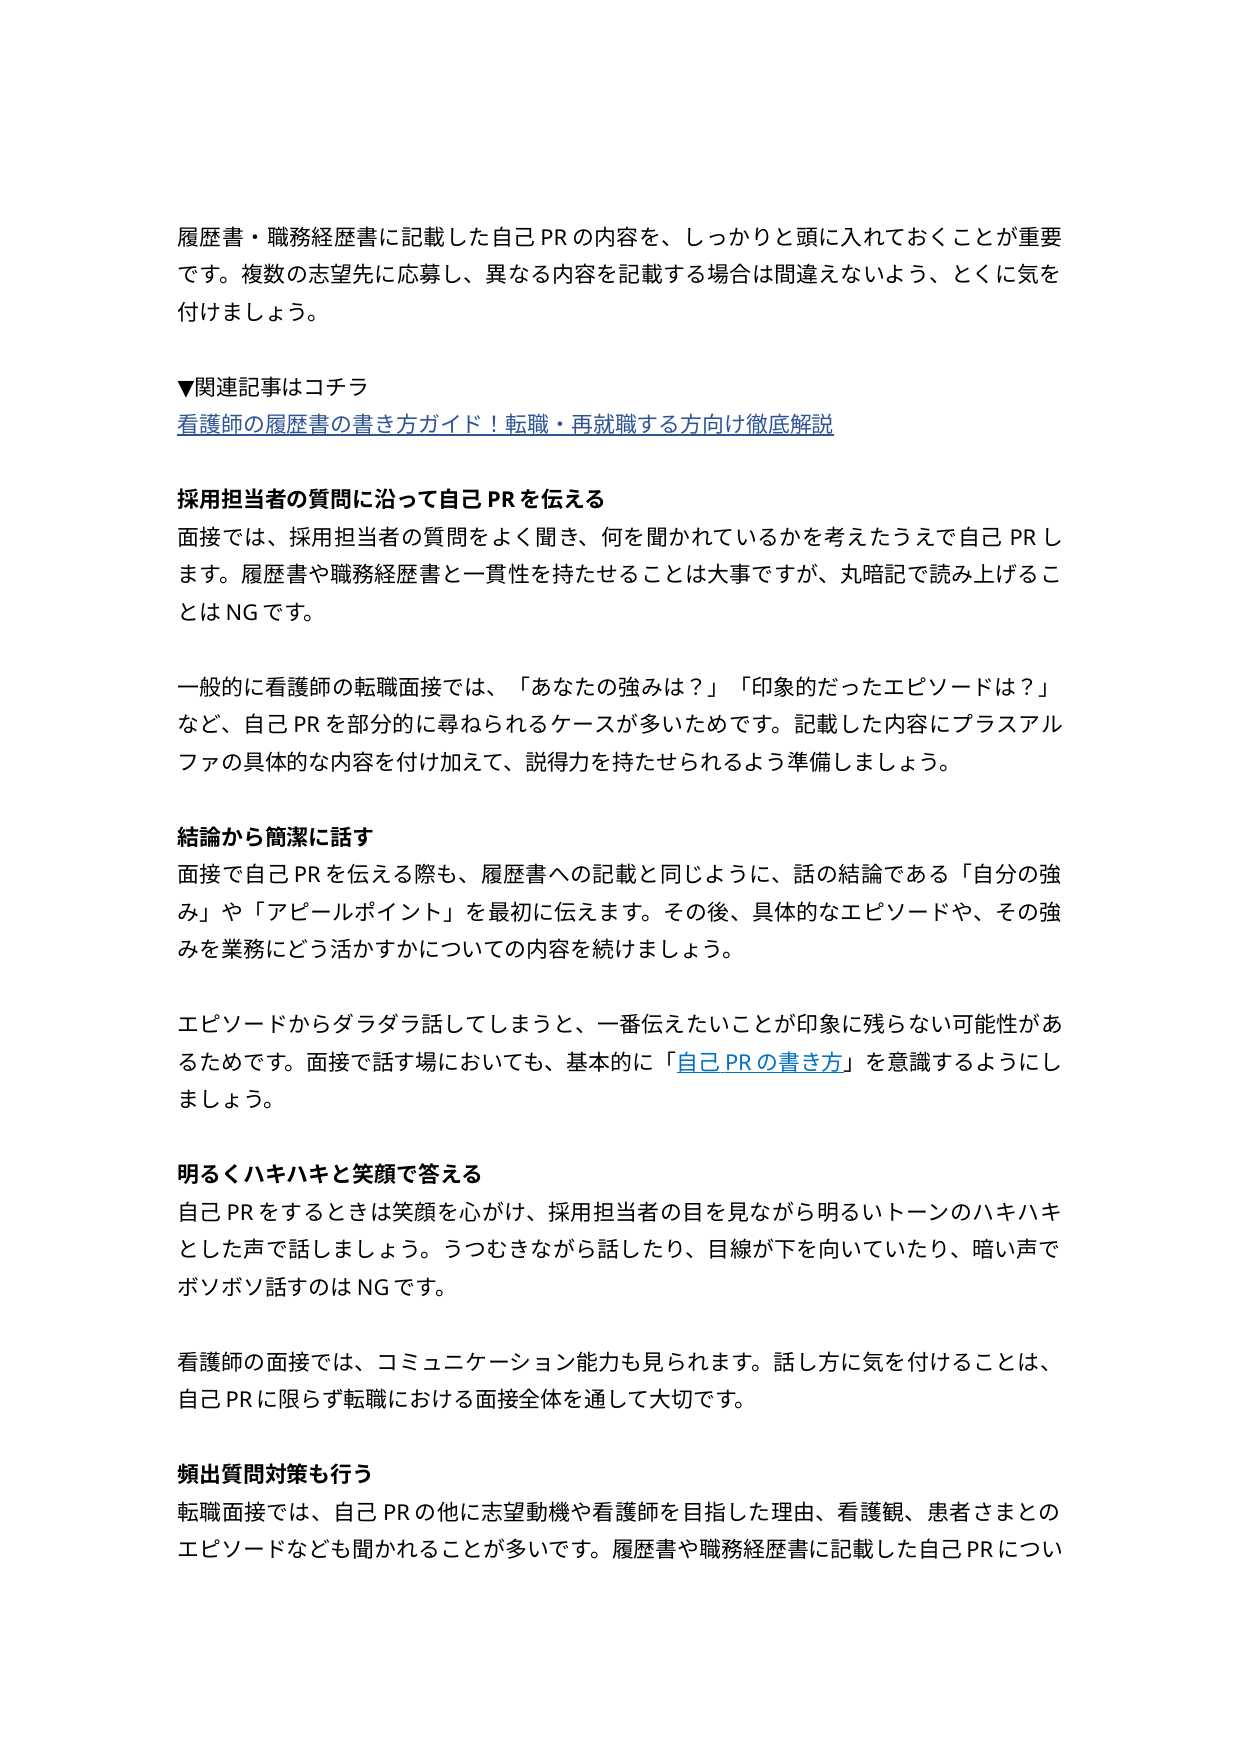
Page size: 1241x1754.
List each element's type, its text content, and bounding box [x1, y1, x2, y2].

text 自己PRをするときは笑顔を心がけ、採用担当者の目を見ながら明るいトーンのハキハキとした声で話しましょう。うつむきながら話したり、目線が下を向いていたり、暗い声でボソボソ話すのはNGです。 [177, 1192, 1063, 1304]
subtitle 頻出質問対策も行う [177, 1454, 1063, 1492]
text 履歴書・職務経歴書に記載した自己PRの内容を、しっかりと頭に入れておくことが重要です。複数の志望先に応募し、異なる内容を記載する場合は間違えないよう、とくに気を付けましょう。 [177, 217, 1063, 329]
text エピソードからダラダラ話してしまうと、一番伝えたいことが印象に残らない可能性があるためです。面接で話す場においても、基本的に「自己PRの書き方」を意識するようにしましょう。 [177, 1004, 1063, 1117]
subtitle 明るくハキハキと笑顔で答える [177, 1154, 1063, 1192]
text 面接では、採用担当者の質問をよく聞き、何を聞かれているかを考えたうえで自己PRします。履歴書や職務経歴書と一貫性を持たせることは大事ですが、丸暗記で読み上げることはNGです。 [177, 517, 1063, 629]
text ▼関連記事はコチラ [177, 367, 1063, 404]
text 面接で自己PRを伝える際も、履歴書への記載と同じように、話の結論である「自分の強み」や「アピールポイント」を最初に伝えます。その後、具体的なエピソードや、その強みを業務にどう活かすかについての内容を続けましょう。 [177, 854, 1063, 967]
text 一般的に看護師の転職面接では、「あなたの強みは？」「印象的だったエピソードは？」など、自己PRを部分的に尋ねられるケースが多いためです。記載した内容にプラスアルファの具体的な内容を付け加えて、説得力を持たせられるよう準備しましょう。 [177, 667, 1063, 779]
text 看護師の面接では、コミュニケーション能力も見られます。話し方に気を付けることは、自己PRに限らず転職における面接全体を通して大切です。 [177, 1342, 1063, 1417]
subtitle 結論から簡潔に話す [177, 817, 1063, 854]
subtitle 採用担当者の質問に沿って自己PRを伝える [177, 479, 1063, 517]
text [177, 1492, 1063, 1567]
text 看護師の履歴書の書き方ガイド！転職・再就職する方向け徹底解説 [177, 404, 1063, 442]
